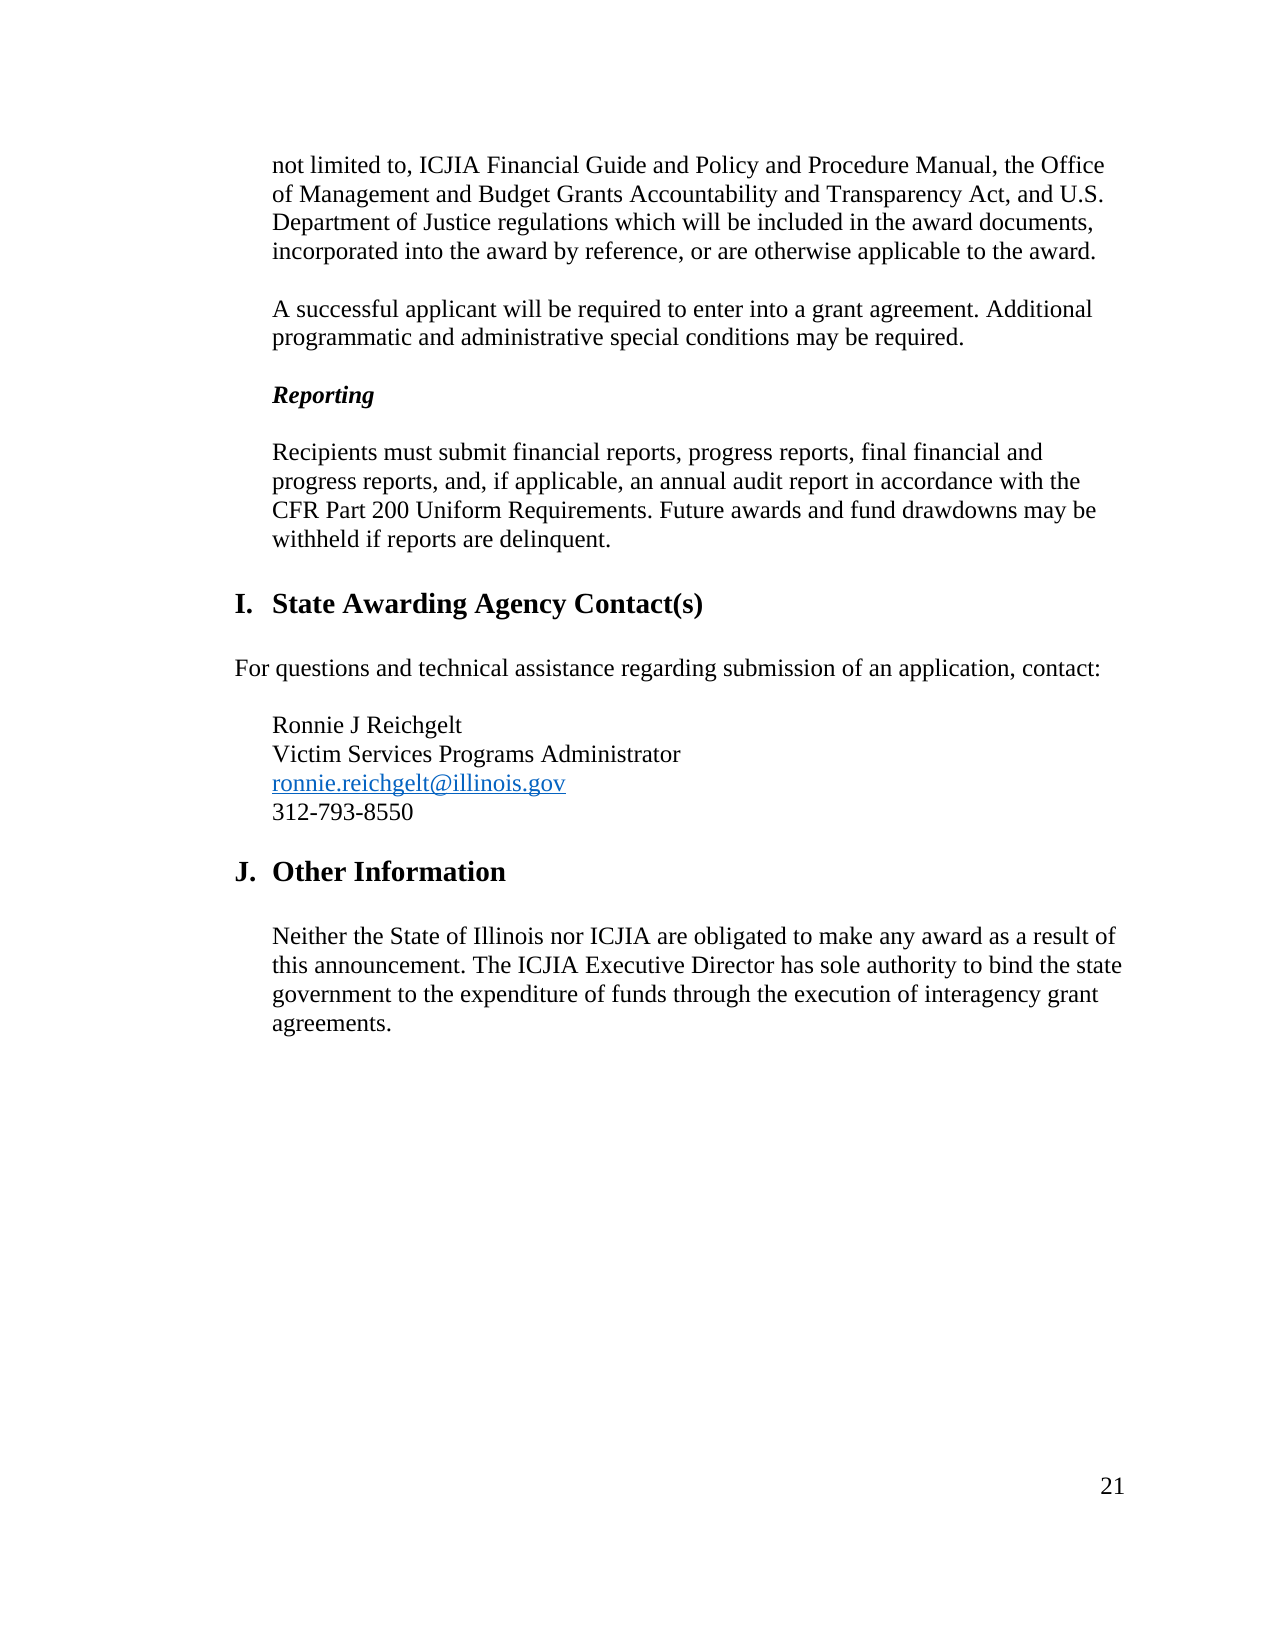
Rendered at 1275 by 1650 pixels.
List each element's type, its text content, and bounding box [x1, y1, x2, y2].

text Neither the State of Illinois nor ICJIA are obligated to make any award as a result of this announcement. The ICJIA Executive Director has sole authority to bind the state government to the expenditure of funds through the execution of interagency grant agreements. [272, 921, 1125, 1036]
text Recipients must submit financial reports, progress reports, final financial and progress reports, and, if applicable, an annual audit report in accordance with the CFR Part 200 Uniform Requirements. Future awards and fund drawdowns may be withheld if reports are delinquent. [272, 437, 1125, 552]
text Ronnie J Reichgelt [272, 711, 1125, 739]
text A successful applicant will be required to enter into a grant agreement. Additional programmatic and administrative special conditions may be required. [272, 294, 1125, 351]
text ronnie.reichgelt@illinois.gov [272, 768, 1125, 797]
text Reporting [272, 380, 1125, 409]
list State Awarding Agency Contact(s) [234, 586, 1125, 619]
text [272, 150, 1125, 265]
text Victim Services Programs Administrator [272, 739, 1125, 768]
text For questions and technical assistance regarding submission of an application, contact: [234, 653, 1125, 682]
text 312-793-8550 [272, 797, 1125, 826]
list Other Information [234, 854, 1125, 888]
